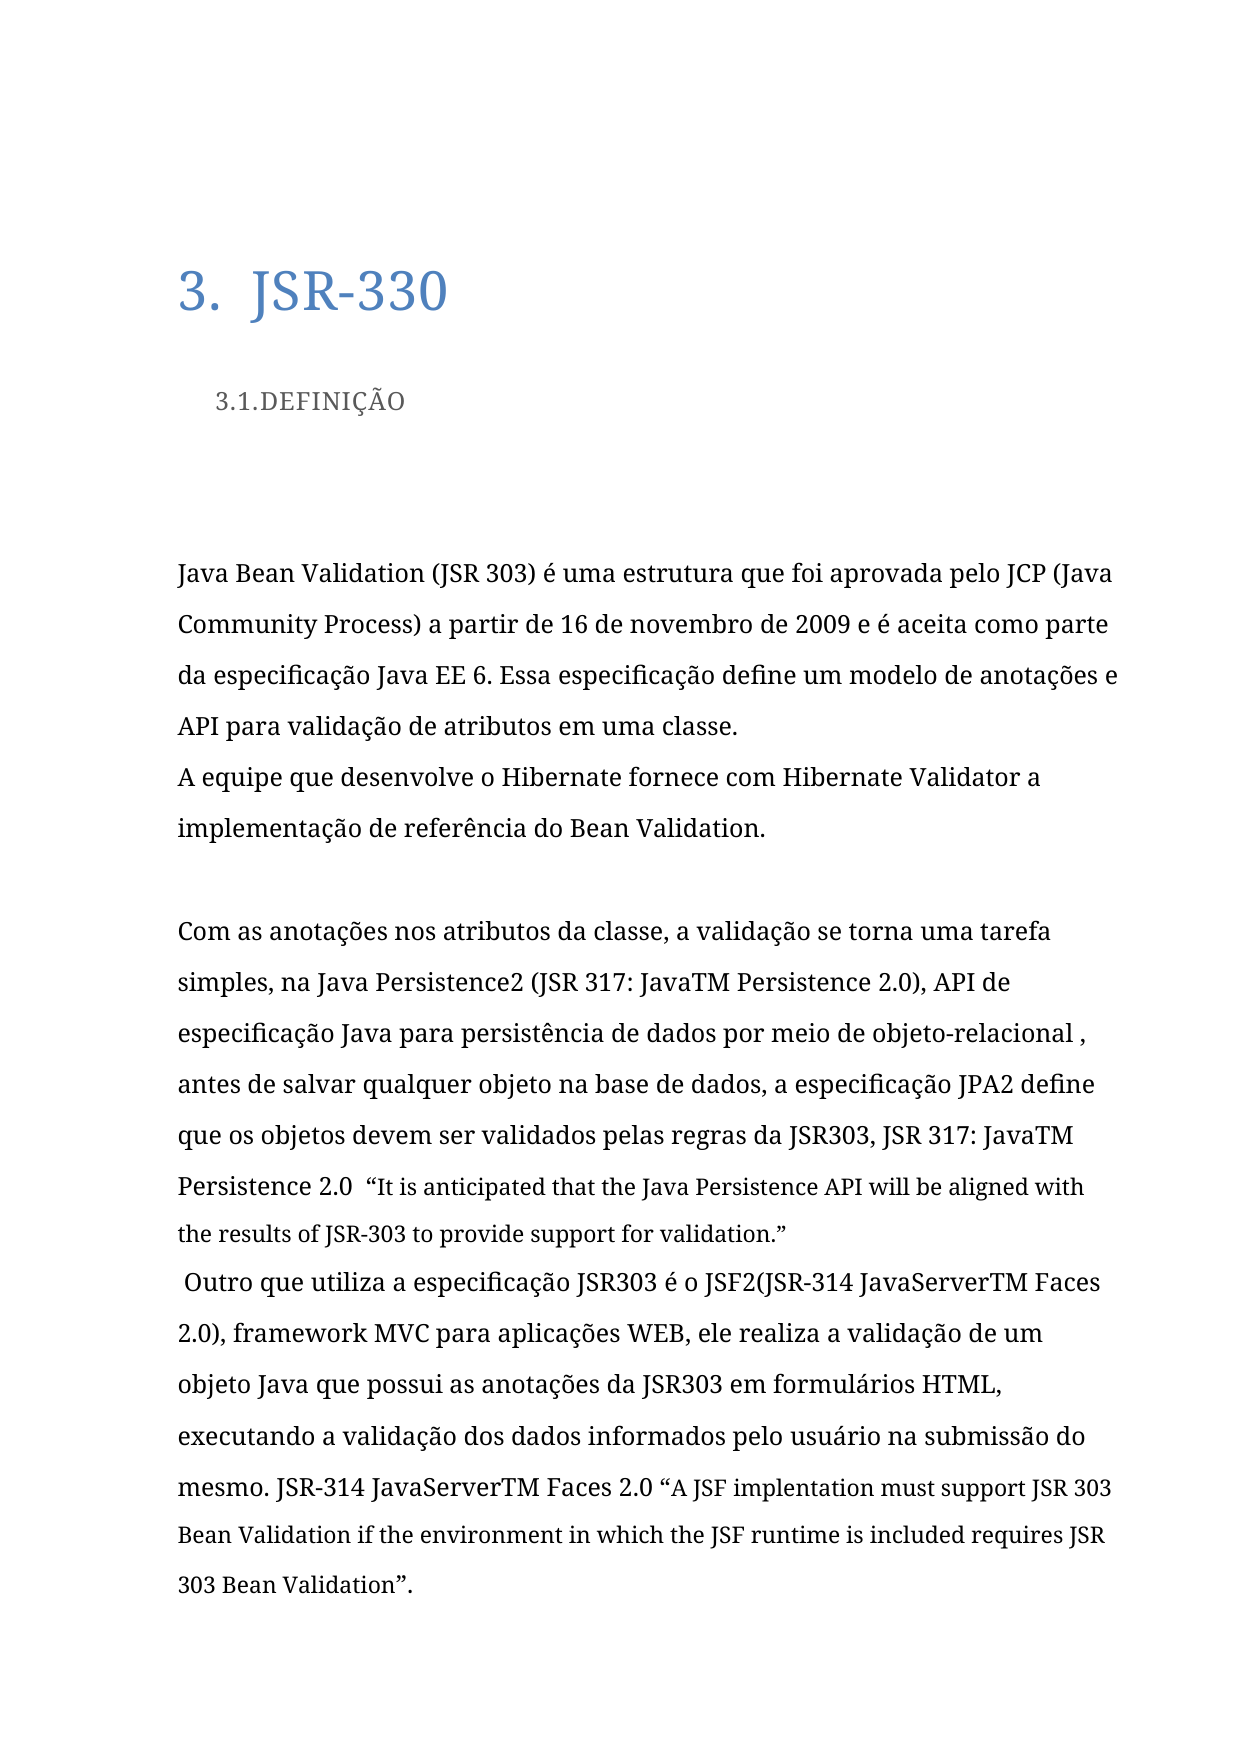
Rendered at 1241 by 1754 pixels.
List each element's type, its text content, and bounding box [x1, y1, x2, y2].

list Outro que utiliza a especificação JSR303 é o JSF2(JSR-314 JavaServerTM Faces 2.0), framework MVC para aplicações WEB, ele realiza a validação de um objeto Java que possui as anotações da JSR303 em formulários HTML, executando a validação dos dados informados pelo usuário na submissão do mesmo. JSR-314 JavaServerTM Faces 2.0 “A JSF implentation must support JSR 303 Bean Validation if the environment in which the JSF runtime is included requires JSR 303 Bean Validation”. [177, 1265, 1122, 1601]
list A equipe que desenvolve o Hibernate fornece com Hibernate Validator a implementação de referência do Bean Validation. [177, 760, 1122, 845]
list Com as anotações nos atributos da classe, a validação se torna uma tarefa simples, na Java Persistence2 (JSR 317: JavaTM Persistence 2.0), API de especificação Java para persistência de dados por meio de objeto-relacional , antes de salvar qualquer objeto na base de dados, a especificação JPA2 define que os objetos devem ser validados pelas regras da JSR303, JSR 317: JavaTM Persistence 2.0 “It is anticipated that the Java Persistence API will be aligned with the results of JSR-303 to provide support for validation.” [177, 913, 1122, 1249]
list Java Bean Validation (JSR 303) é uma estrutura que foi aprovada pelo JCP (Java Community Process) a partir de 16 de novembro de 2009 e é aceita como parte da especificação Java EE 6. Essa especificação define um modelo de anotações e API para validação de atributos em uma classe. [177, 556, 1122, 743]
subtitle Definição [215, 384, 1122, 418]
title JSR-330 [177, 252, 1122, 326]
